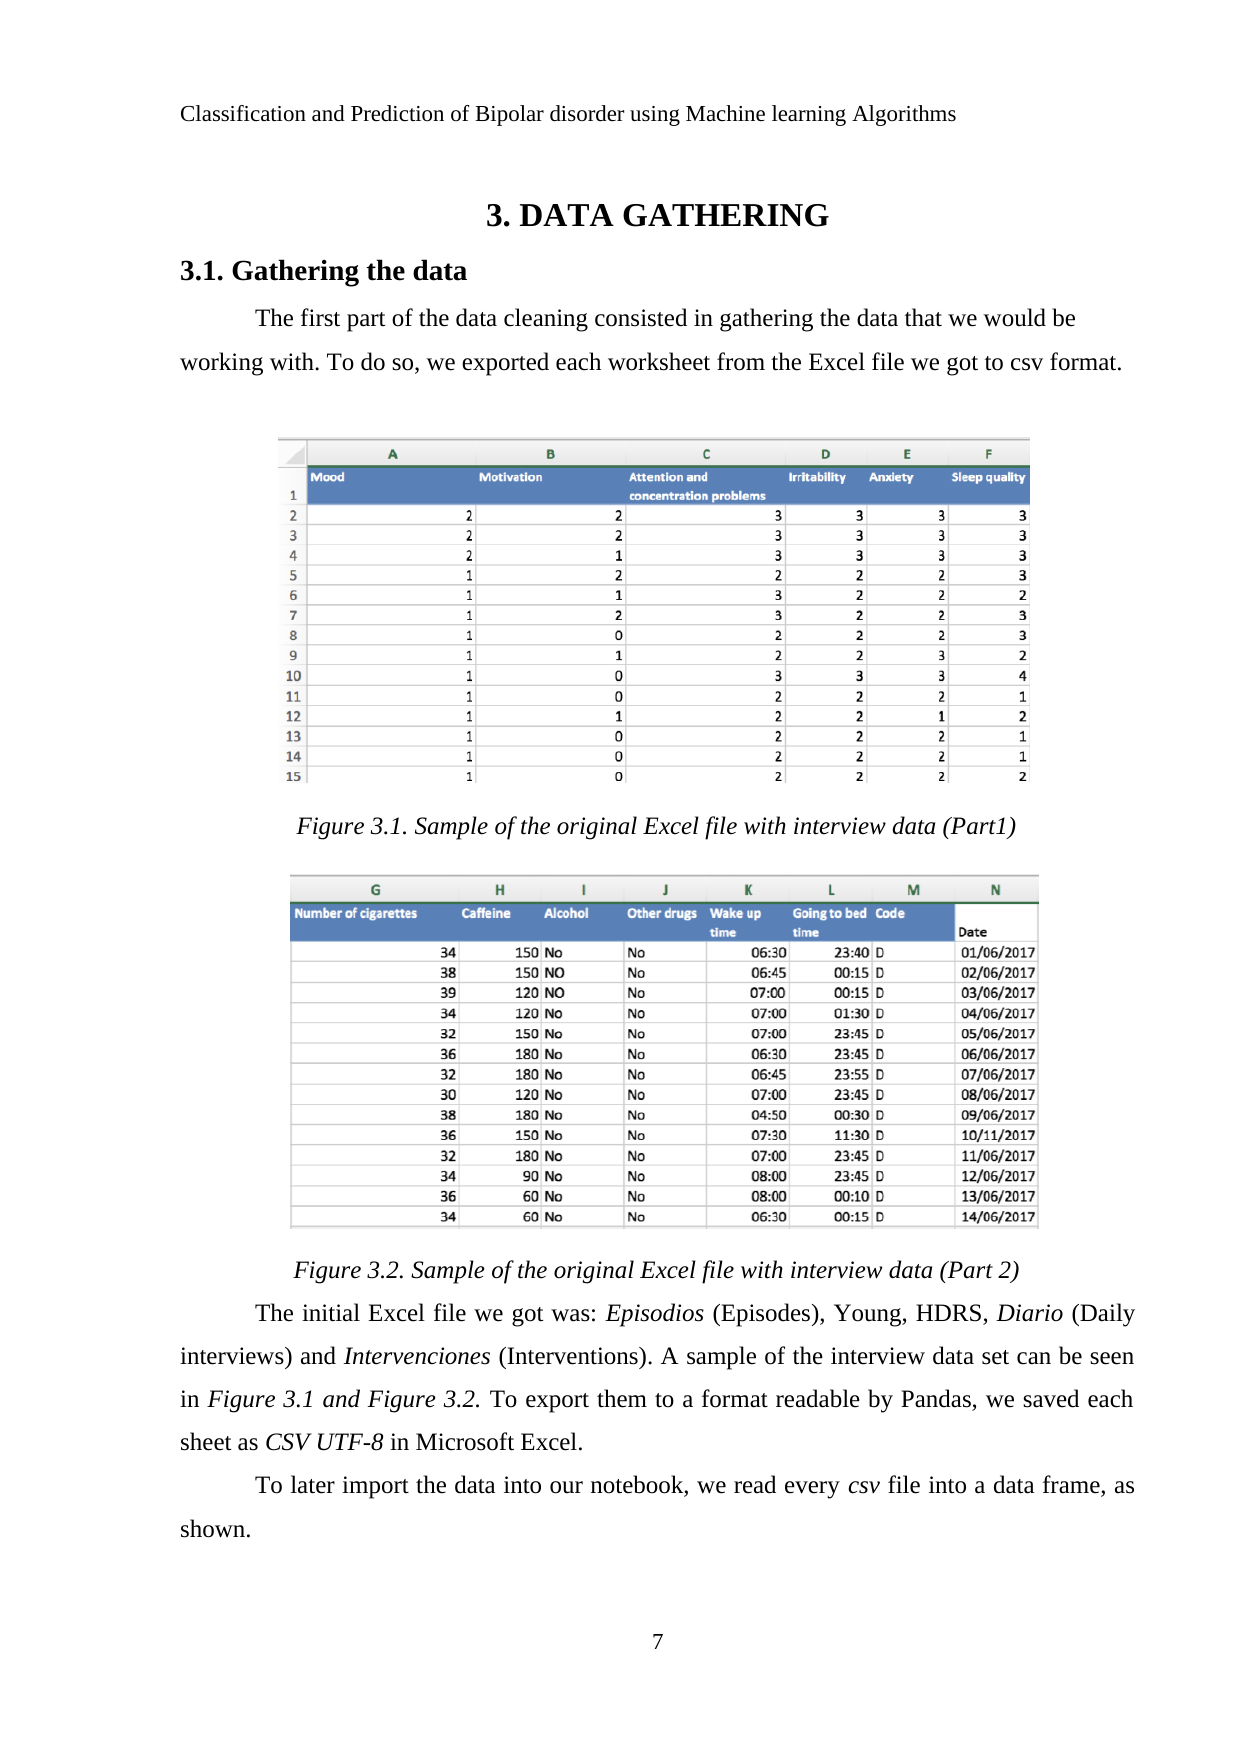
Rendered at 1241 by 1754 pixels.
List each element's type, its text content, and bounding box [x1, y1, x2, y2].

picture [259, 429, 1057, 798]
text The first part of the data cleaning consisted in gathering the data that we would be working with. To do so, we exported each worksheet from the Excel file we got to csv format. [180, 303, 1135, 375]
text 3. DATA GATHERING [180, 196, 1135, 234]
text Figure 3.1. Sample of the original Excel file with interview data (Part1) [180, 811, 1135, 840]
picture [248, 854, 1067, 1242]
text To later import the data into our notebook, we read every csv file into a data frame, as shown. [180, 1471, 1135, 1542]
text The initial Excel file we got was: Episodios (Episodes), Young, HDRS, Diario (Daily interviews) and Intervenciones (Interventions). A sample of the interview data set can be seen in Figure 3.1 and Figure 3.2. To export them to a format readable by Pandas, we saved each sheet as CSV UTF-8 in Microsoft Excel. [180, 1298, 1135, 1456]
text Figure 3.2. Sample of the original Excel file with interview data (Part 2) [180, 1255, 1135, 1284]
text 3.1. Gathering the data [180, 253, 1135, 287]
